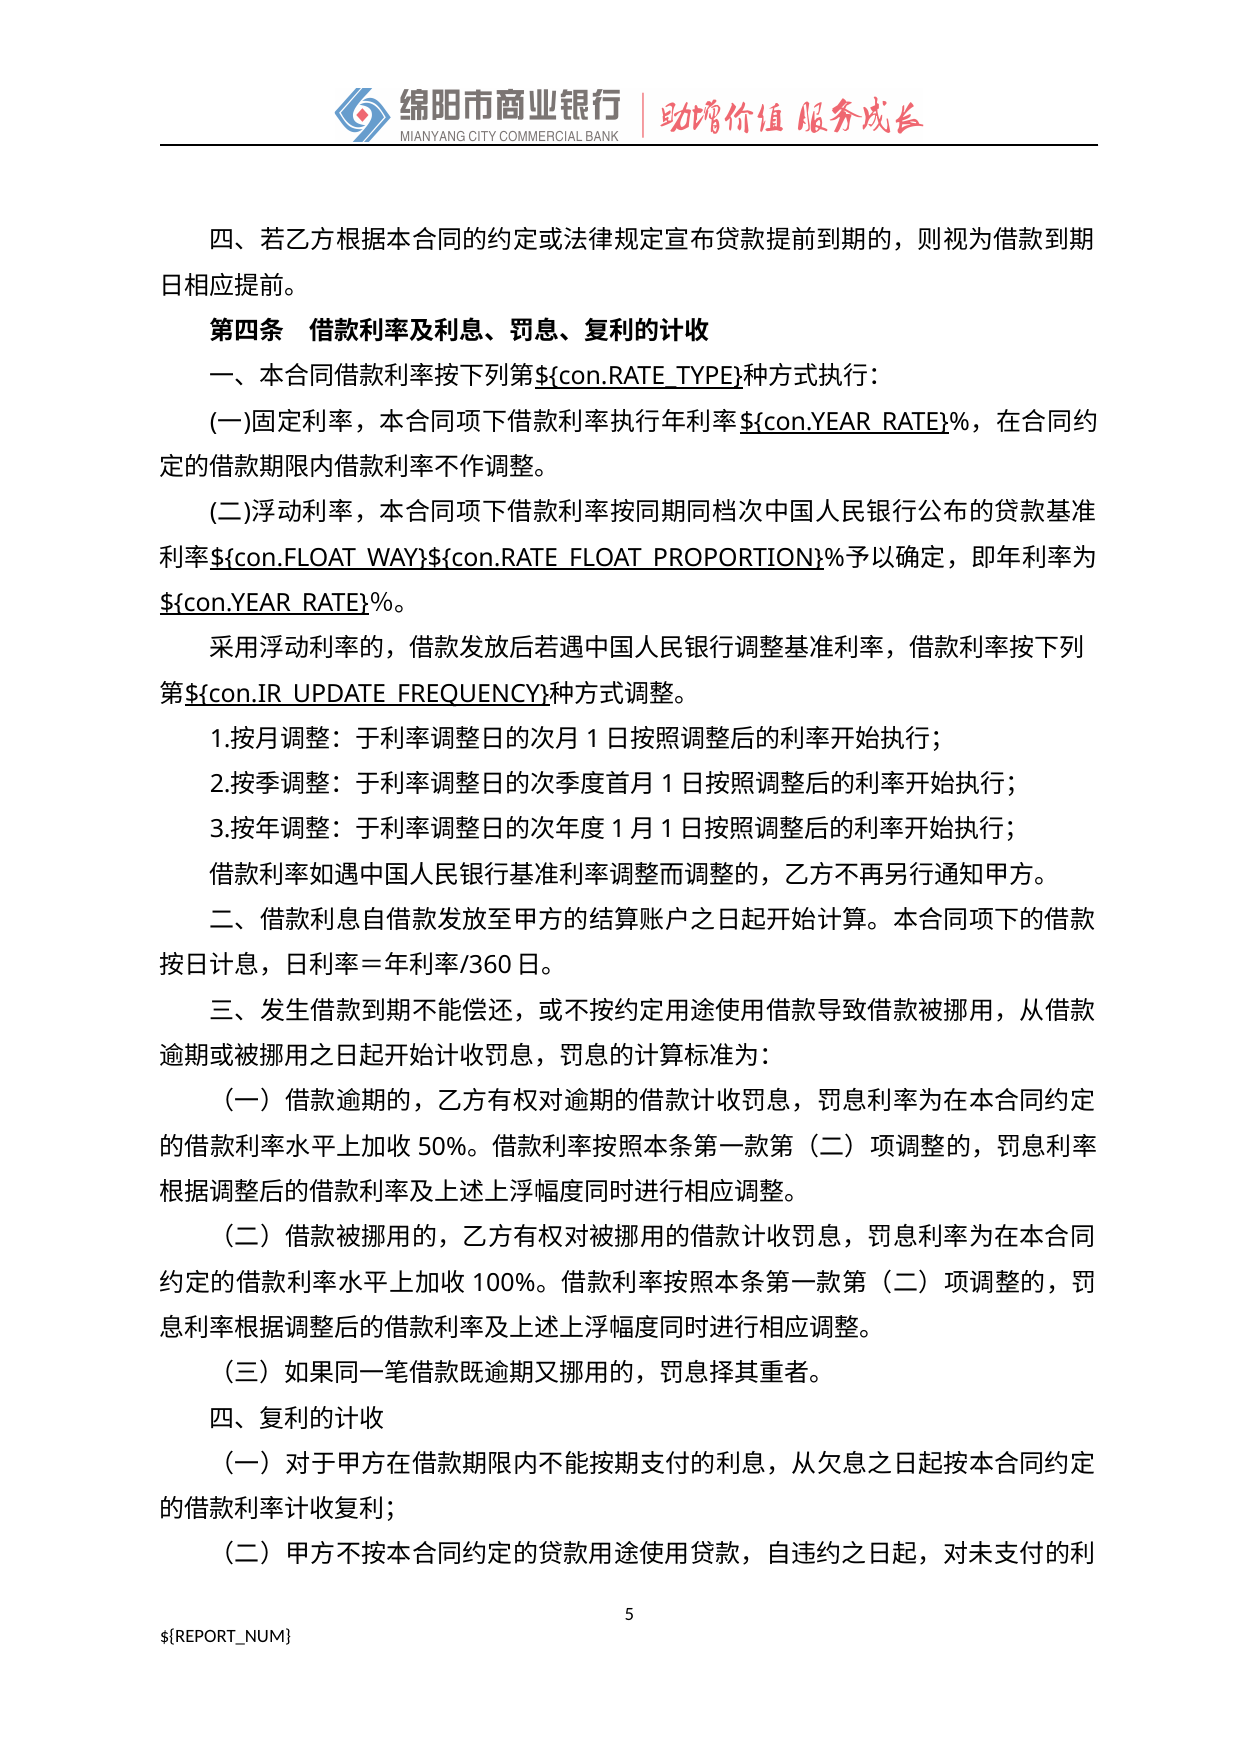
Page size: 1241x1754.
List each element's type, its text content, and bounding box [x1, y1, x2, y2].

text 一、本合同借款利率按下列第${con.RATE_TYPE}种方式执行： [159, 348, 1098, 394]
text 1.按月调整：于利率调整日的次月1日按照调整后的利率开始执行； [159, 711, 1098, 756]
text (一)固定利率，本合同项下借款利率执行年利率${con.YEAR_RATE}%，在合同约定的借款期限内借款利率不作调整。 [159, 394, 1098, 484]
text 四、若乙方根据本合同的约定或法律规定宣布贷款提前到期的，则视为借款到期日相应提前。 [159, 213, 1098, 303]
text 四、复利的计收 [159, 1391, 1098, 1436]
text 借款利率如遇中国人民银行基准利率调整而调整的，乙方不再另行通知甲方。 [159, 847, 1098, 892]
text （二）借款被挪用的，乙方有权对被挪用的借款计收罚息，罚息利率为在本合同约定的借款利率水平上加收100%。借款利率按照本条第一款第（二）项调整的，罚息利率根据调整后的借款利率及上述上浮幅度同时进行相应调整。 [159, 1209, 1098, 1345]
text 三、发生借款到期不能偿还，或不按约定用途使用借款导致借款被挪用，从借款逾期或被挪用之日起开始计收罚息，罚息的计算标准为： [159, 983, 1098, 1073]
text 第四条 借款利率及利息、罚息、复利的计收 [159, 303, 1098, 348]
text 采用浮动利率的，借款发放后若遇中国人民银行调整基准利率，借款利率按下列第${con.IR_UPDATE_FREQUENCY}种方式调整。 [159, 620, 1098, 711]
text （二）甲方不按本合同约定的贷款用途使用贷款，自违约之日起，对未支付的利息（包括罚息）按本条第三款第（二）项约定的罚息利率计收复利。 [159, 1527, 1098, 1572]
text （一）对于甲方在借款期限内不能按期支付的利息，从欠息之日起按本合同约定的借款利率计收复利； [159, 1436, 1098, 1527]
text 3.按年调整：于利率调整日的次年度1月1日按照调整后的利率开始执行； [159, 802, 1098, 847]
text （一）借款逾期的，乙方有权对逾期的借款计收罚息，罚息利率为在本合同约定的借款利率水平上加收50%。借款利率按照本条第一款第（二）项调整的，罚息利率根据调整后的借款利率及上述上浮幅度同时进行相应调整。 [159, 1073, 1098, 1209]
text （三）如果同一笔借款既逾期又挪用的，罚息择其重者。 [159, 1345, 1098, 1391]
text 二、借款利息自借款发放至甲方的结算账户之日起开始计算。本合同项下的借款按日计息，日利率＝年利率/360日。 [159, 892, 1098, 983]
text (二)浮动利率，本合同项下借款利率按同期同档次中国人民银行公布的贷款基准利率${con.FLOAT_WAY}${con.RATE_FLOAT_PROPORTION}%予以确定，即年利率为${con.YEAR_RATE}％。 [159, 484, 1098, 620]
text 2.按季调整：于利率调整日的次季度首月1日按照调整后的利率开始执行； [159, 756, 1098, 802]
picture [334, 88, 924, 142]
